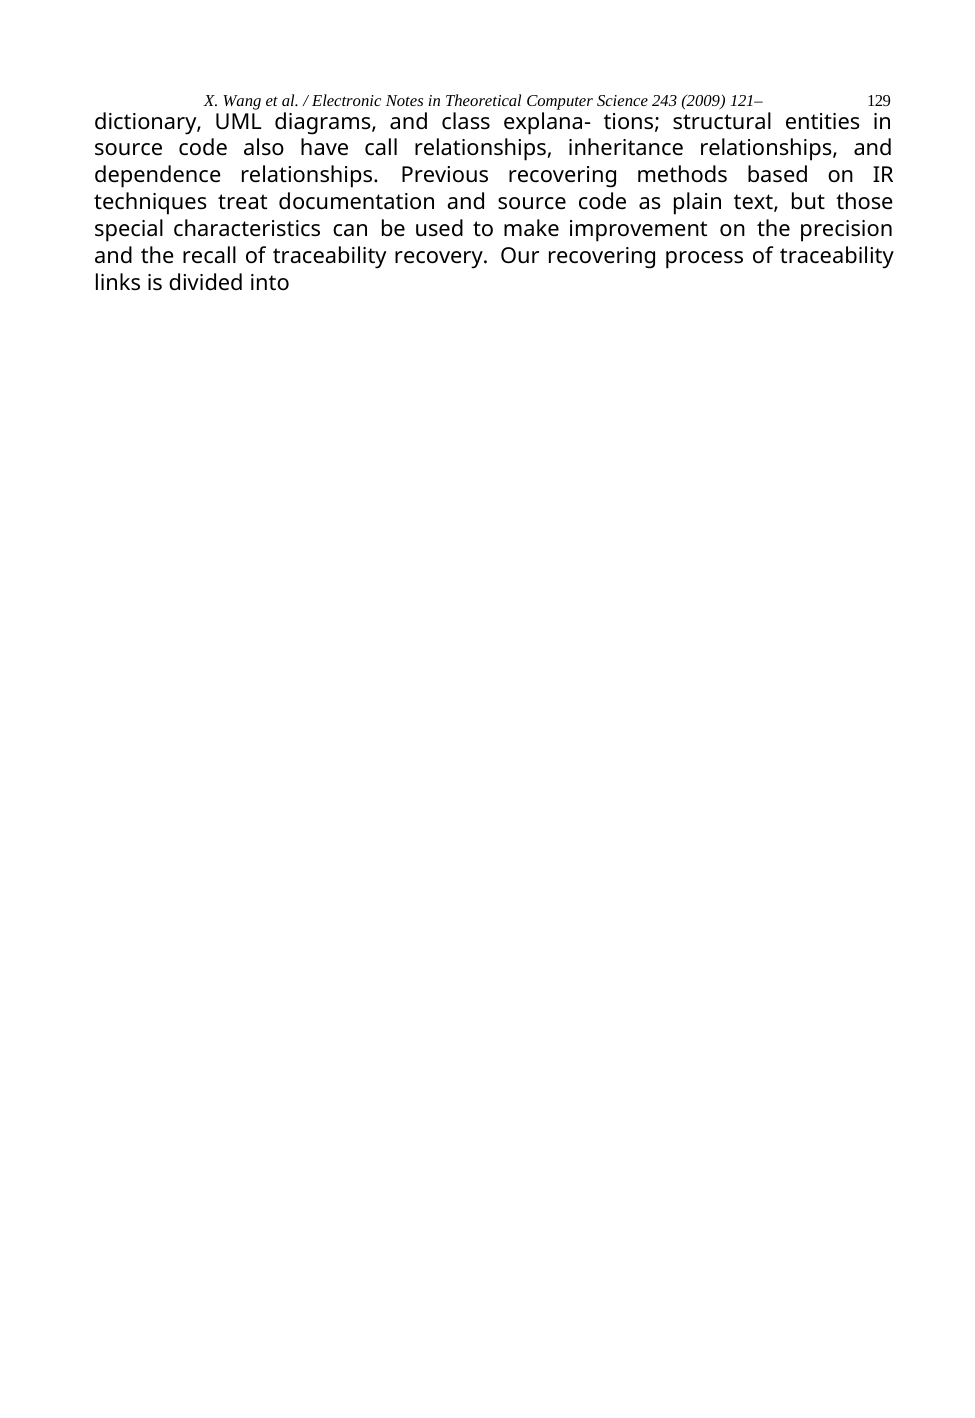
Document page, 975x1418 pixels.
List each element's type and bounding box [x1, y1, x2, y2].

text [94, 108, 893, 296]
